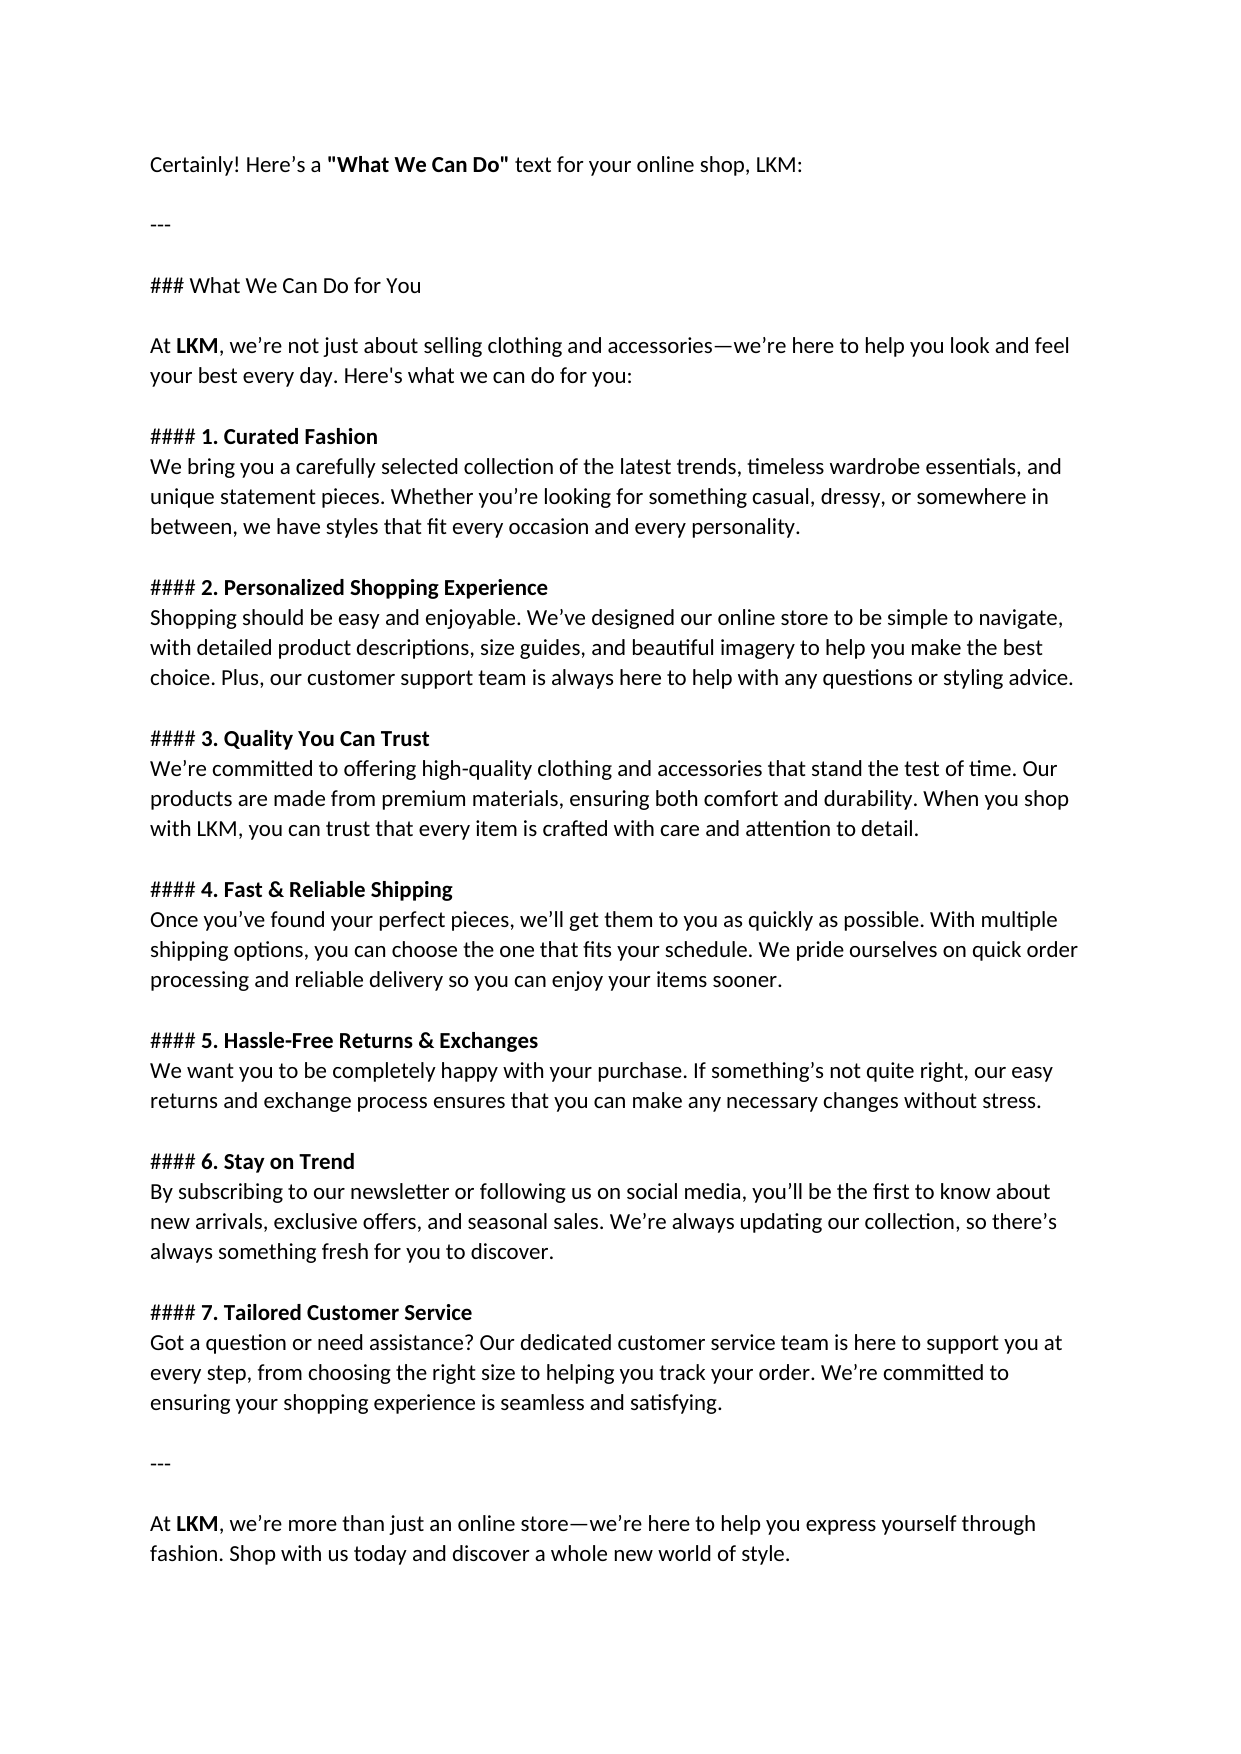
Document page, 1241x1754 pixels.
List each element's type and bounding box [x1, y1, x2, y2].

text [150, 150, 1090, 1598]
